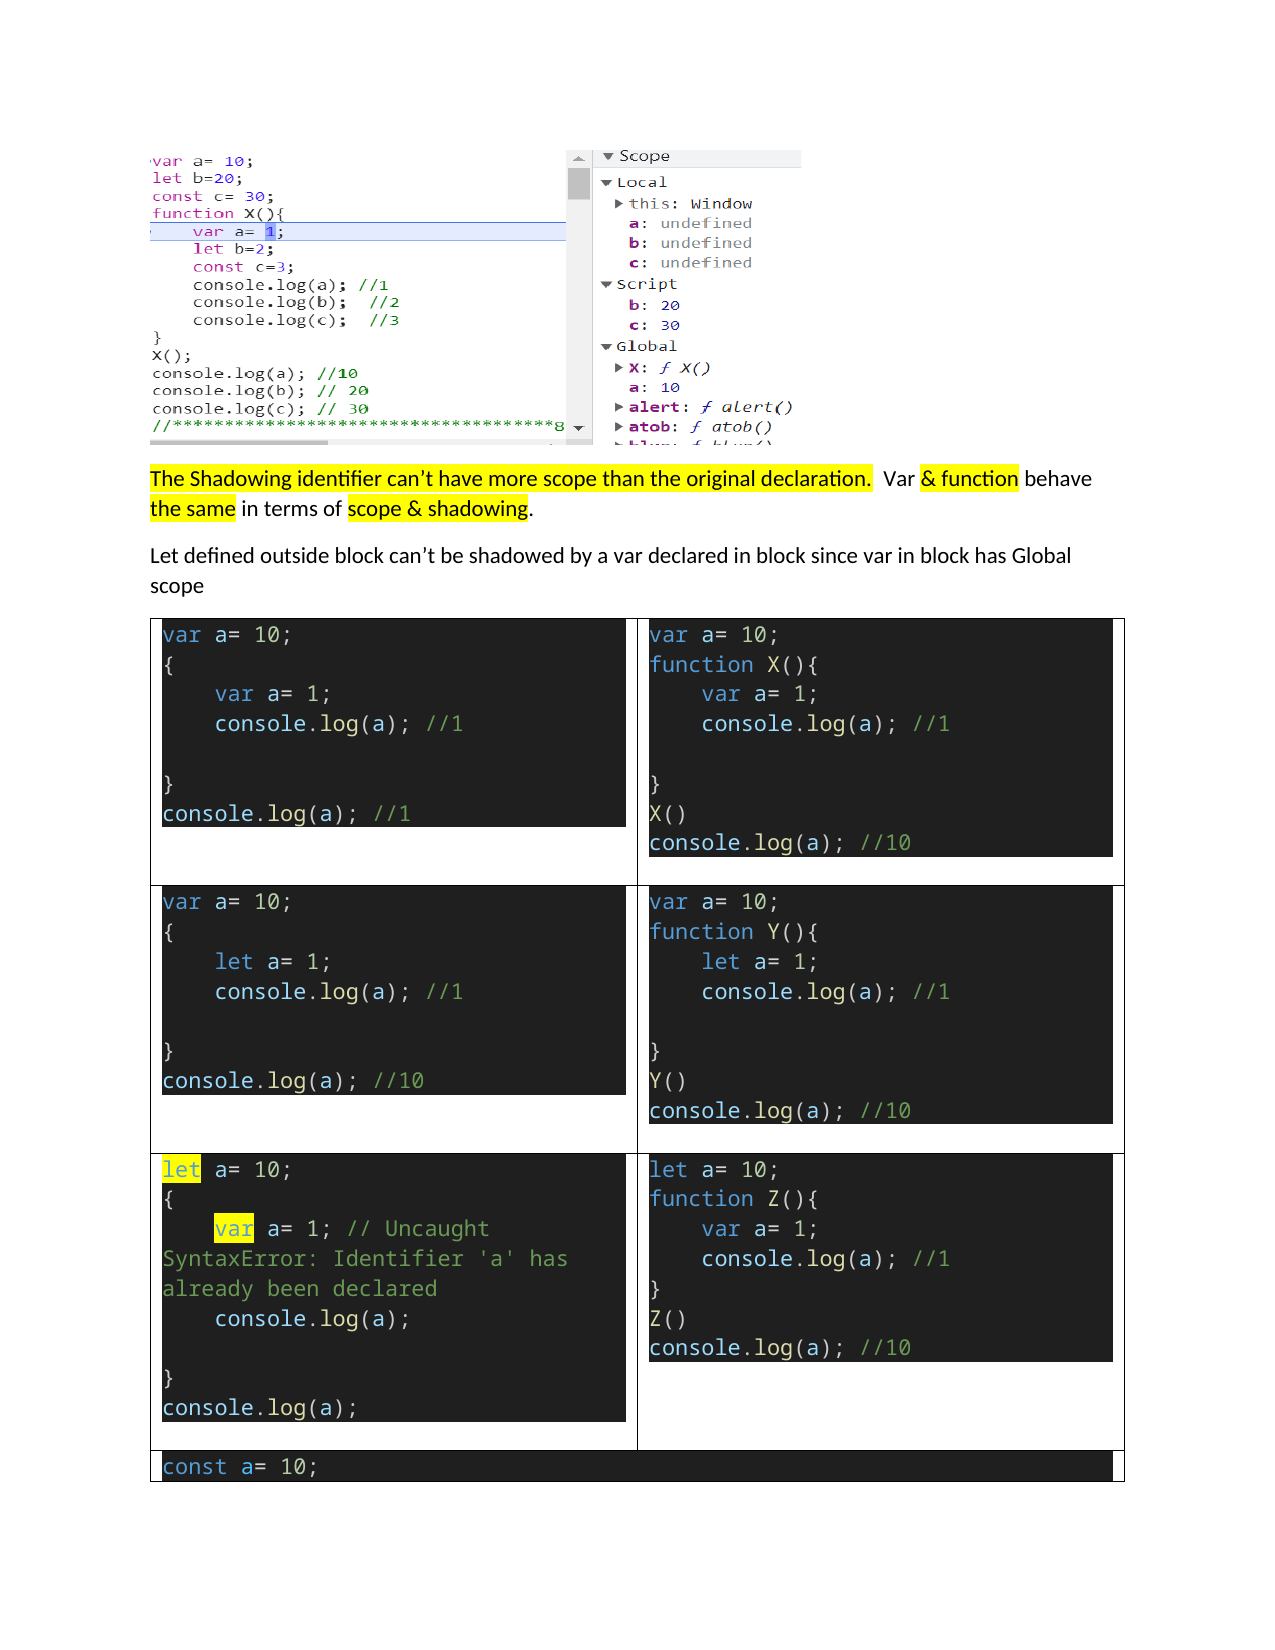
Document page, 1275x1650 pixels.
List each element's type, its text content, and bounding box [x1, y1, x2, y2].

table_cell var a= 10; function Y(){ let a= 1; console.log(a); //1 } Y() console.log(a); //10 [638, 886, 1124, 1153]
text The Shadowing identifier can’t have more scope than the original declaration. Var & function behave the same in terms of scope & shadowing. [150, 464, 1125, 522]
table_cell let a= 10; { var a= 1; // Uncaught SyntaxError: Identifier 'a' has already been declared console.log(a); } console.log(a); [151, 1154, 637, 1450]
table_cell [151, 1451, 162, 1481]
table_cell let a= 10; function Z(){ var a= 1; console.log(a); //1 } Z() console.log(a); //10 [638, 1154, 1124, 1450]
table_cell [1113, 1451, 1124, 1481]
table_cell var a= 10; { let a= 1; console.log(a); //1 } console.log(a); //10 [151, 886, 637, 1153]
table_header var a= 10; { var a= 1; console.log(a); //1 } console.log(a); //1 [151, 619, 637, 885]
picture [150, 150, 802, 445]
text Let defined outside block can’t be shadowed by a var declared in block since var in block has Global scope [150, 541, 1125, 599]
table_header var a= 10; function X(){ var a= 1; console.log(a); //1 } X() console.log(a); //10 [638, 619, 1124, 885]
